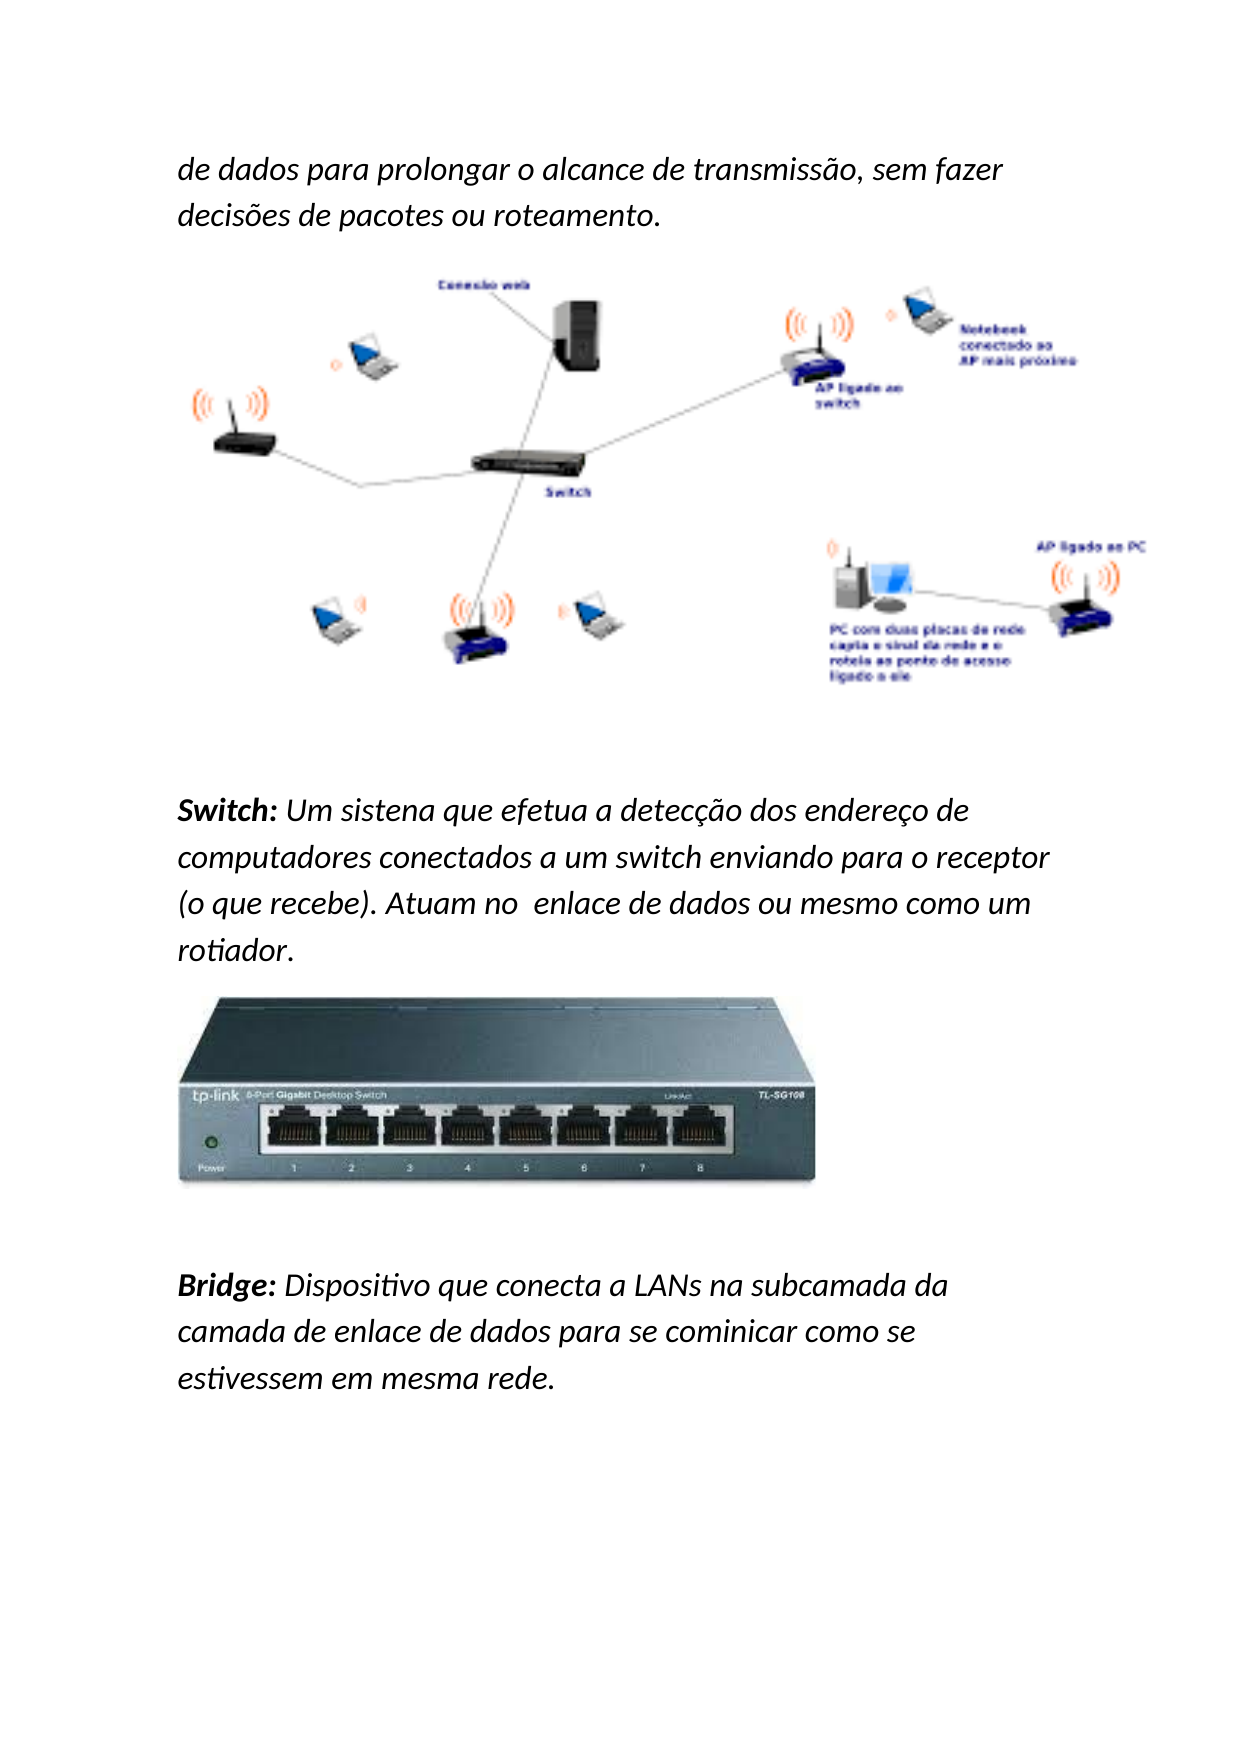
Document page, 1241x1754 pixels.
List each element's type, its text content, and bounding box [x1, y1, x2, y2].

text Switch: Um sistena que efetua a detecção dos endereço de computadores conectados a um switch enviando para o receptor (o que recebe). Atuam no enlace de dados ou mesmo como um rotiador. [177, 789, 1063, 970]
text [177, 148, 1063, 235]
text Bridge: Dispositivo que conecta a LANs na subcamada da camada de enlace de dados para se cominicar como se estivessem em mesma rede. [177, 1263, 1063, 1398]
picture [177, 996, 817, 1189]
picture [177, 262, 1167, 697]
